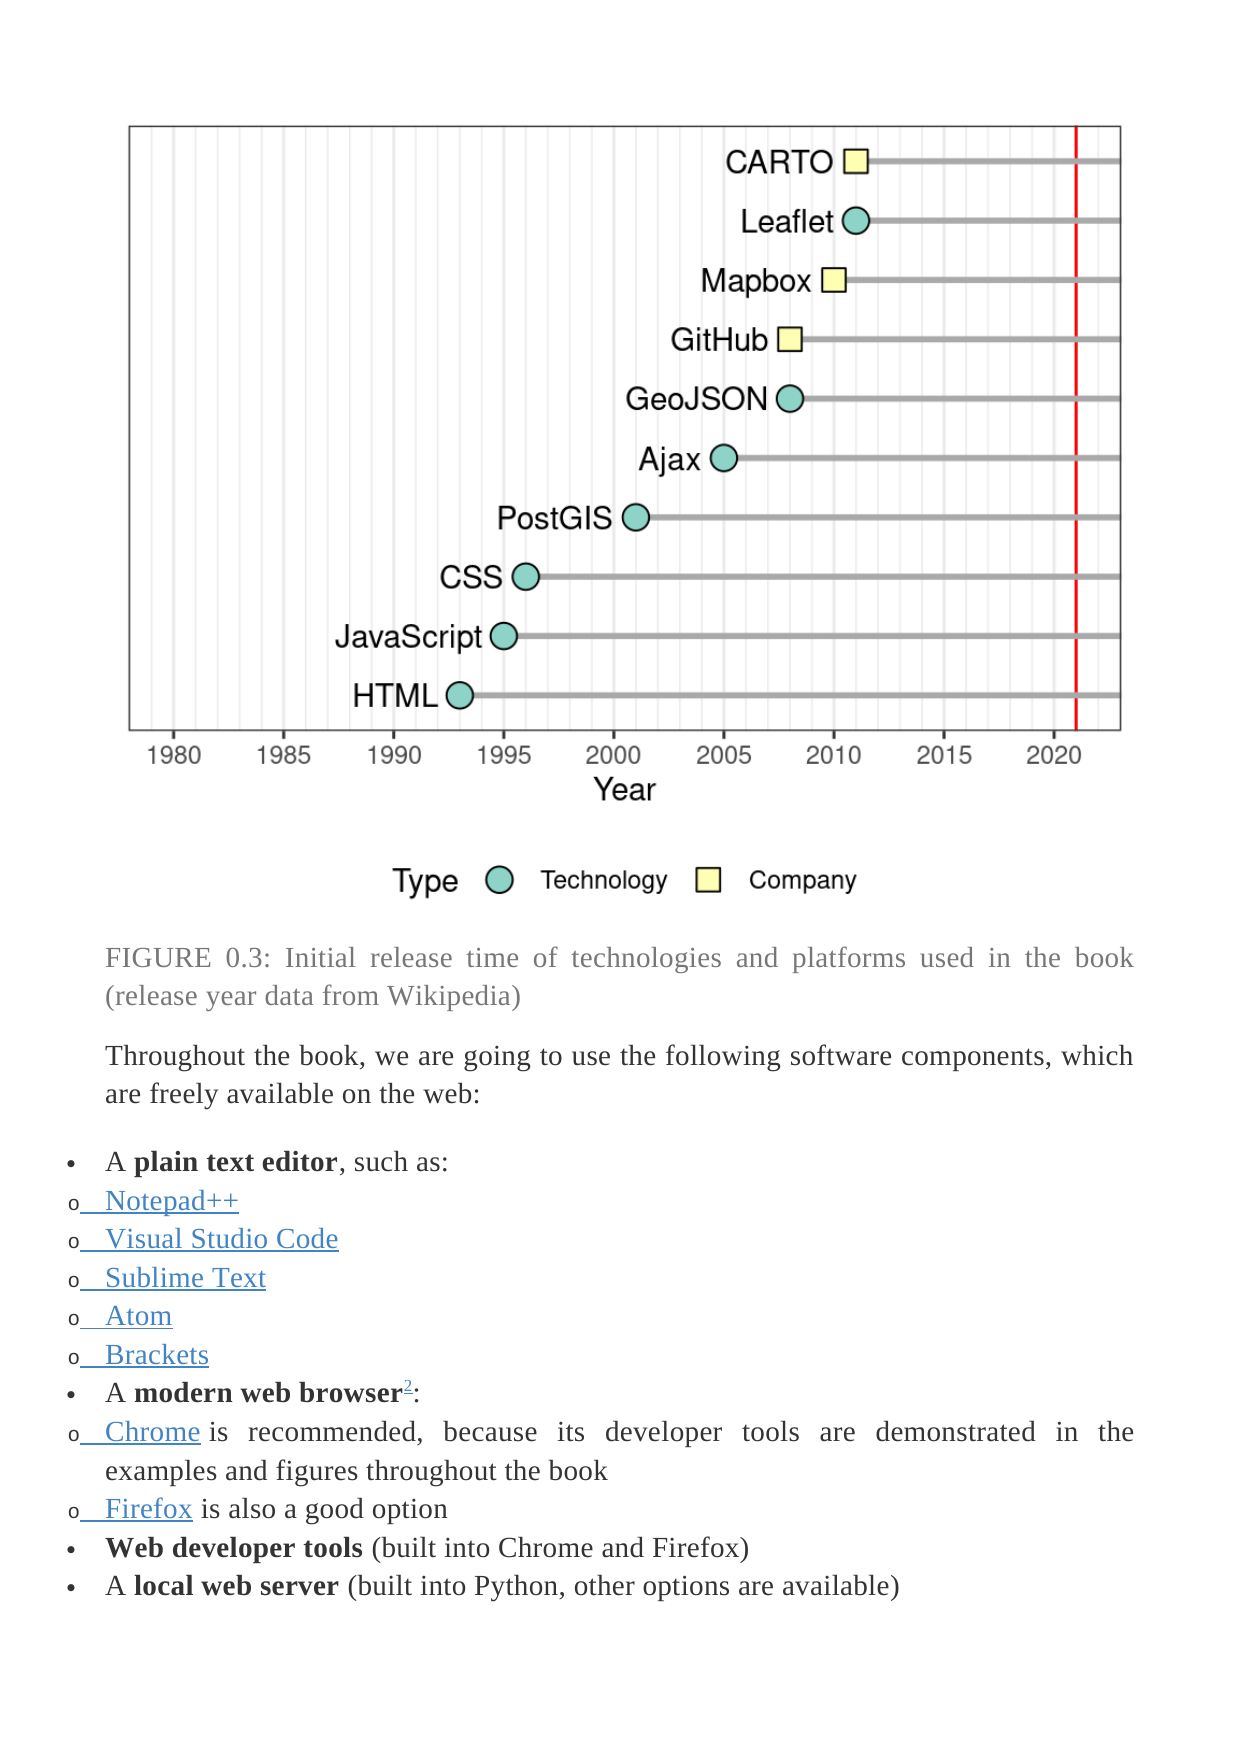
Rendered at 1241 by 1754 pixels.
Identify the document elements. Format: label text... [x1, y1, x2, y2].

list A plain text editor, such as: [67, 1144, 1137, 1178]
text Throughout the book, we are going to use the following software components, which are freely available on the web: [105, 1038, 1137, 1110]
picture [105, 111, 1137, 936]
list Atom [67, 1298, 1137, 1332]
list Chrome is recommended, because its developer tools are demonstrated in the examples and figures throughout the book [67, 1414, 1137, 1486]
list Sublime Text [67, 1260, 1137, 1293]
list Brackets [67, 1337, 1137, 1371]
list Web developer tools (built into Chrome and Firefox) [67, 1530, 1137, 1563]
list Visual Studio Code [67, 1221, 1137, 1255]
list Notepad++ [67, 1183, 1137, 1216]
list Firefox is also a good option [67, 1491, 1137, 1525]
list A local web server (built into Python, other options are available) [67, 1568, 1137, 1602]
list A modern web browser2: [67, 1376, 1137, 1409]
text FIGURE 0.3: Initial release time of technologies and platforms used in the book (release year data from Wikipedia) [105, 940, 1137, 1012]
